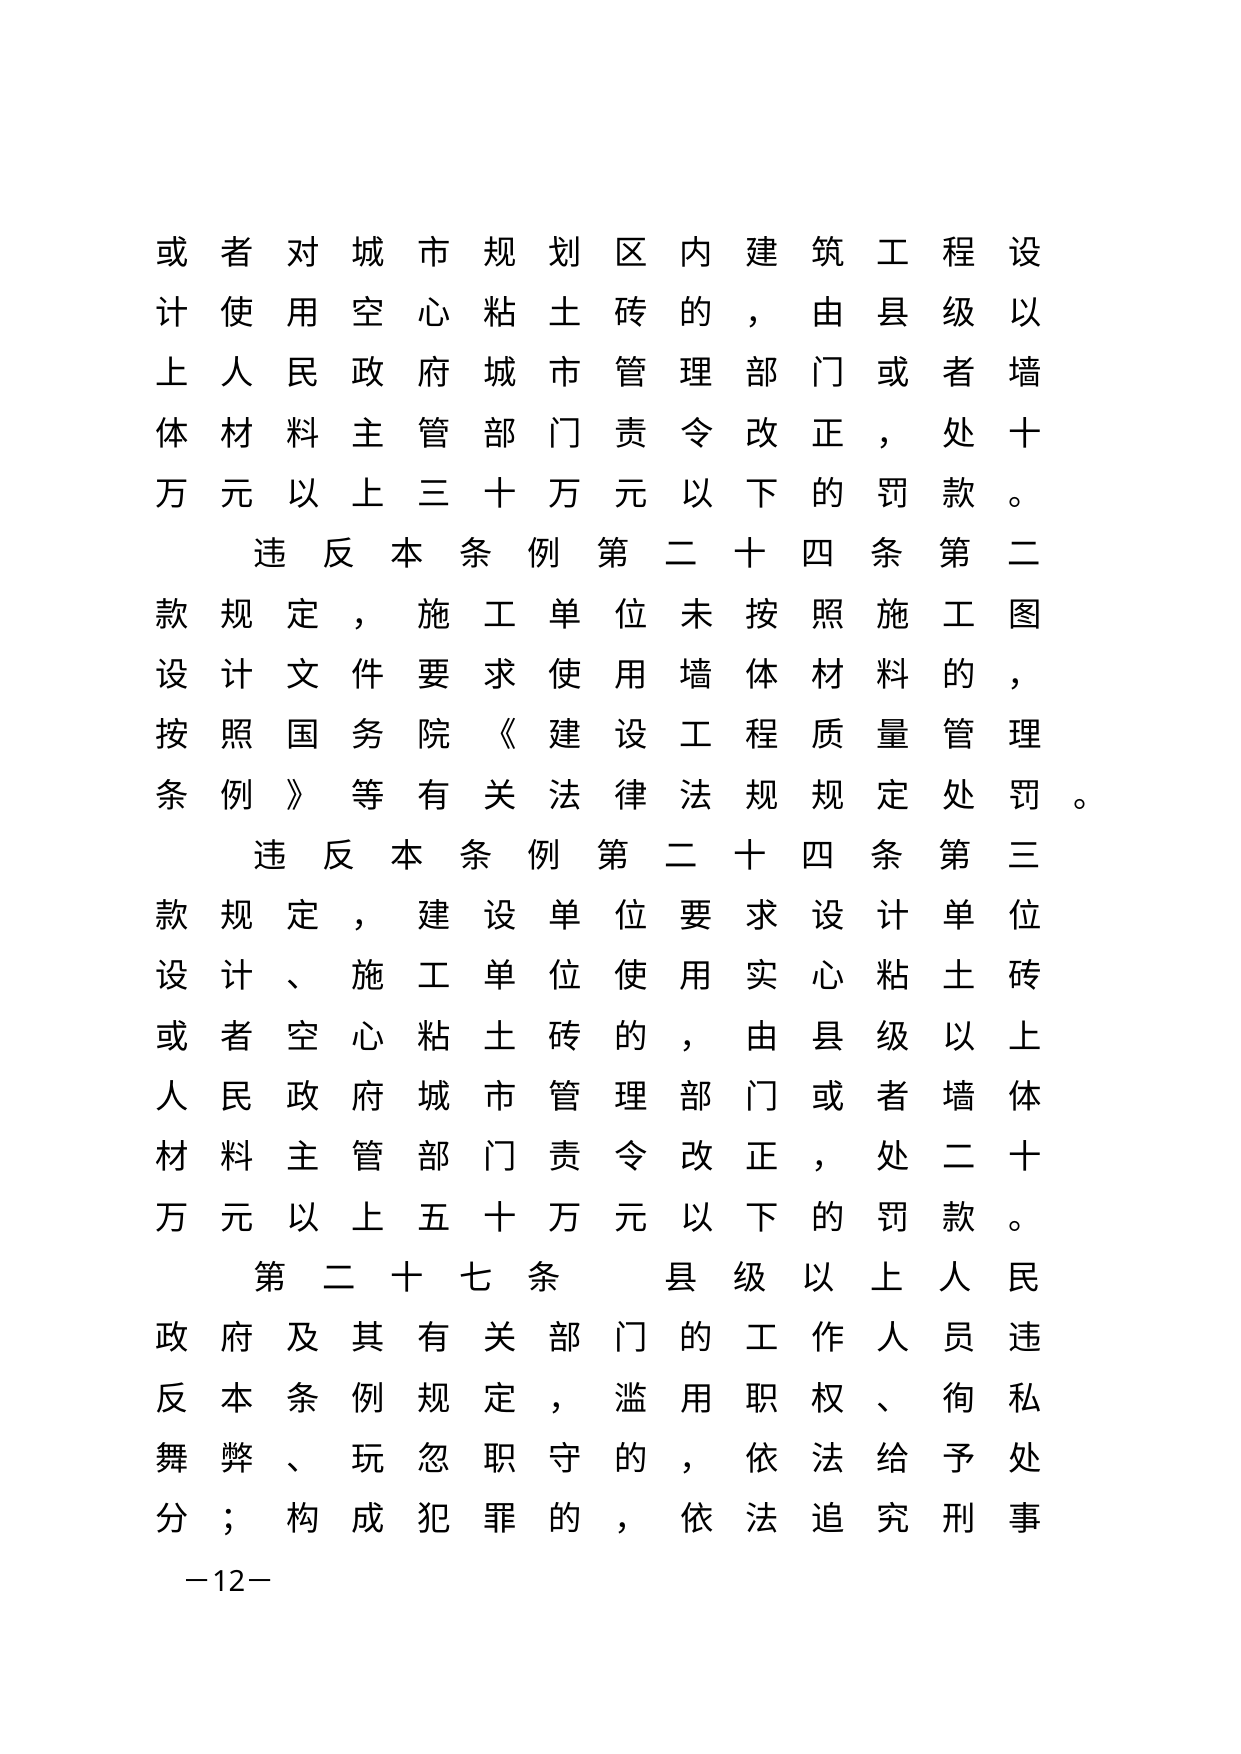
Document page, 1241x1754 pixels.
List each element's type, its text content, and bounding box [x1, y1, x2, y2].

text 违反本条例第二十四条第三款规定，建设单位要求设计单位设计、施工单位使用实心粘土砖或者空心粘土砖的，由县级以上人民政府城市管理部门或者墙体材料主管部门责令改正，处二十万元以上五十万元以下的罚款。 [155, 823, 1073, 1245]
text 第二十六条 违反本条例第二十四条第一款规定，设计单位对建筑工程设计使用实心粘土砖，或者对城市规划区内建筑工程设计使用空心粘土砖的，由县级以上人民政府城市管理部门或者墙体材料主管部门责令改正，处十万元以上三十万元以下的罚款。 [155, 219, 1073, 521]
text 第二十七条 县级以上人民政府及其有关部门的工作人员违反本条例规定，滥用职权、徇私舞弊、玩忽职守的，依法给予处分；构成犯罪的，依法追究刑事责任。 [155, 1245, 1073, 1546]
text 违反本条例第二十四条第二款规定，施工单位未按照施工图设计文件要求使用墙体材料的，按照国务院《建设工程质量管理条例》等有关法律法规规定处罚。 [155, 521, 1073, 823]
